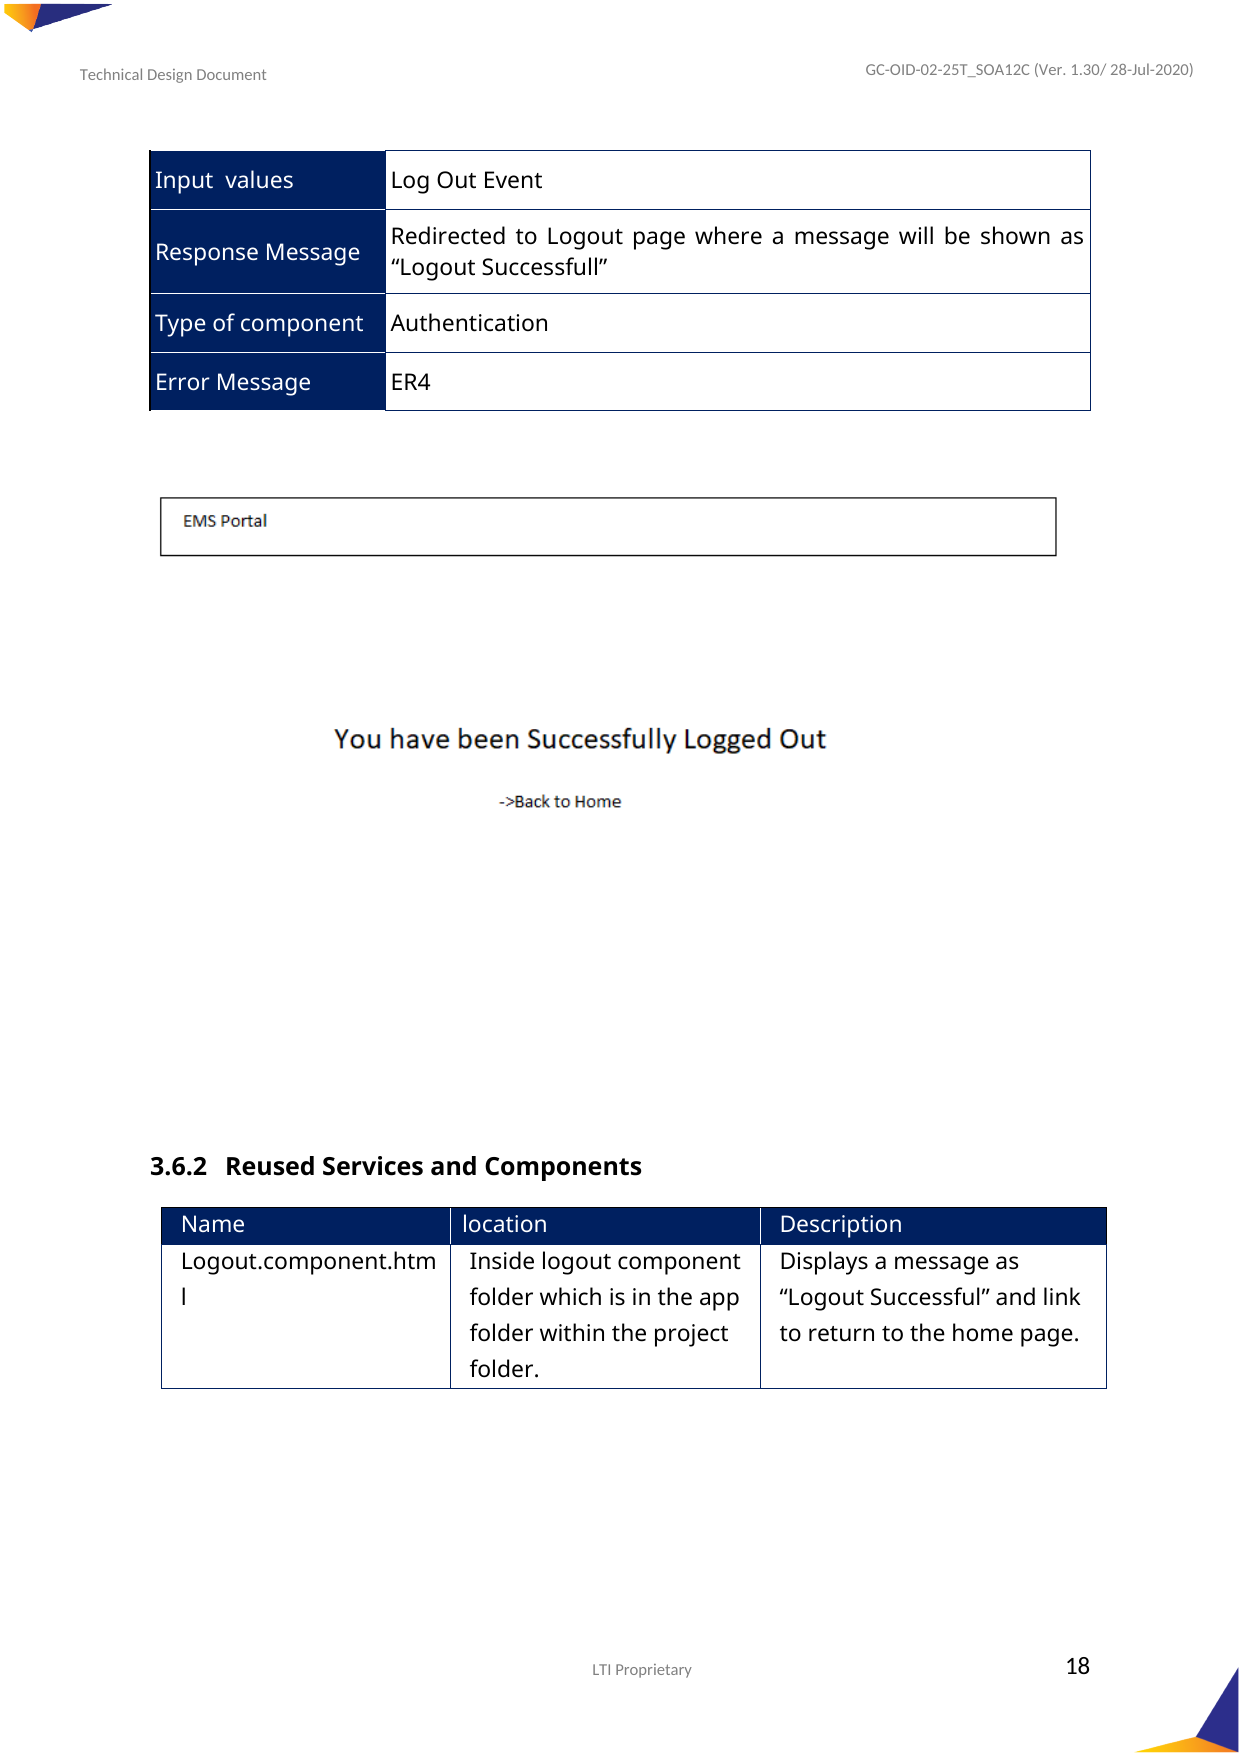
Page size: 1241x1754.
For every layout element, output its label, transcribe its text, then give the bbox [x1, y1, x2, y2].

table_cell Log Out Event [386, 151, 1090, 209]
picture [4, 0, 113, 100]
table_cell Displays a message as “Logout Successful” and link to return to the home page. [761, 1245, 1106, 1388]
table_cell Error Message [151, 353, 385, 410]
table_cell Authentication [386, 294, 1090, 352]
picture [1132, 1668, 1240, 1754]
table_header Description [761, 1208, 1106, 1244]
table_cell Type of component [151, 294, 385, 352]
table_cell Logout.component.html [162, 1245, 450, 1388]
table_cell Input values [151, 151, 385, 209]
table_header Name [162, 1208, 450, 1244]
picture [150, 441, 1090, 1124]
subtitle Reused Services and Components [150, 1148, 1090, 1182]
table_cell Response Message [151, 210, 385, 293]
table_cell Redirected to Logout page where a message will be shown as “Logout Successfull” [386, 210, 1090, 293]
table_cell Inside logout component folder which is in the app folder within the project folder. [451, 1245, 760, 1388]
table_header location [451, 1208, 760, 1244]
table_cell ER4 [386, 353, 1090, 410]
